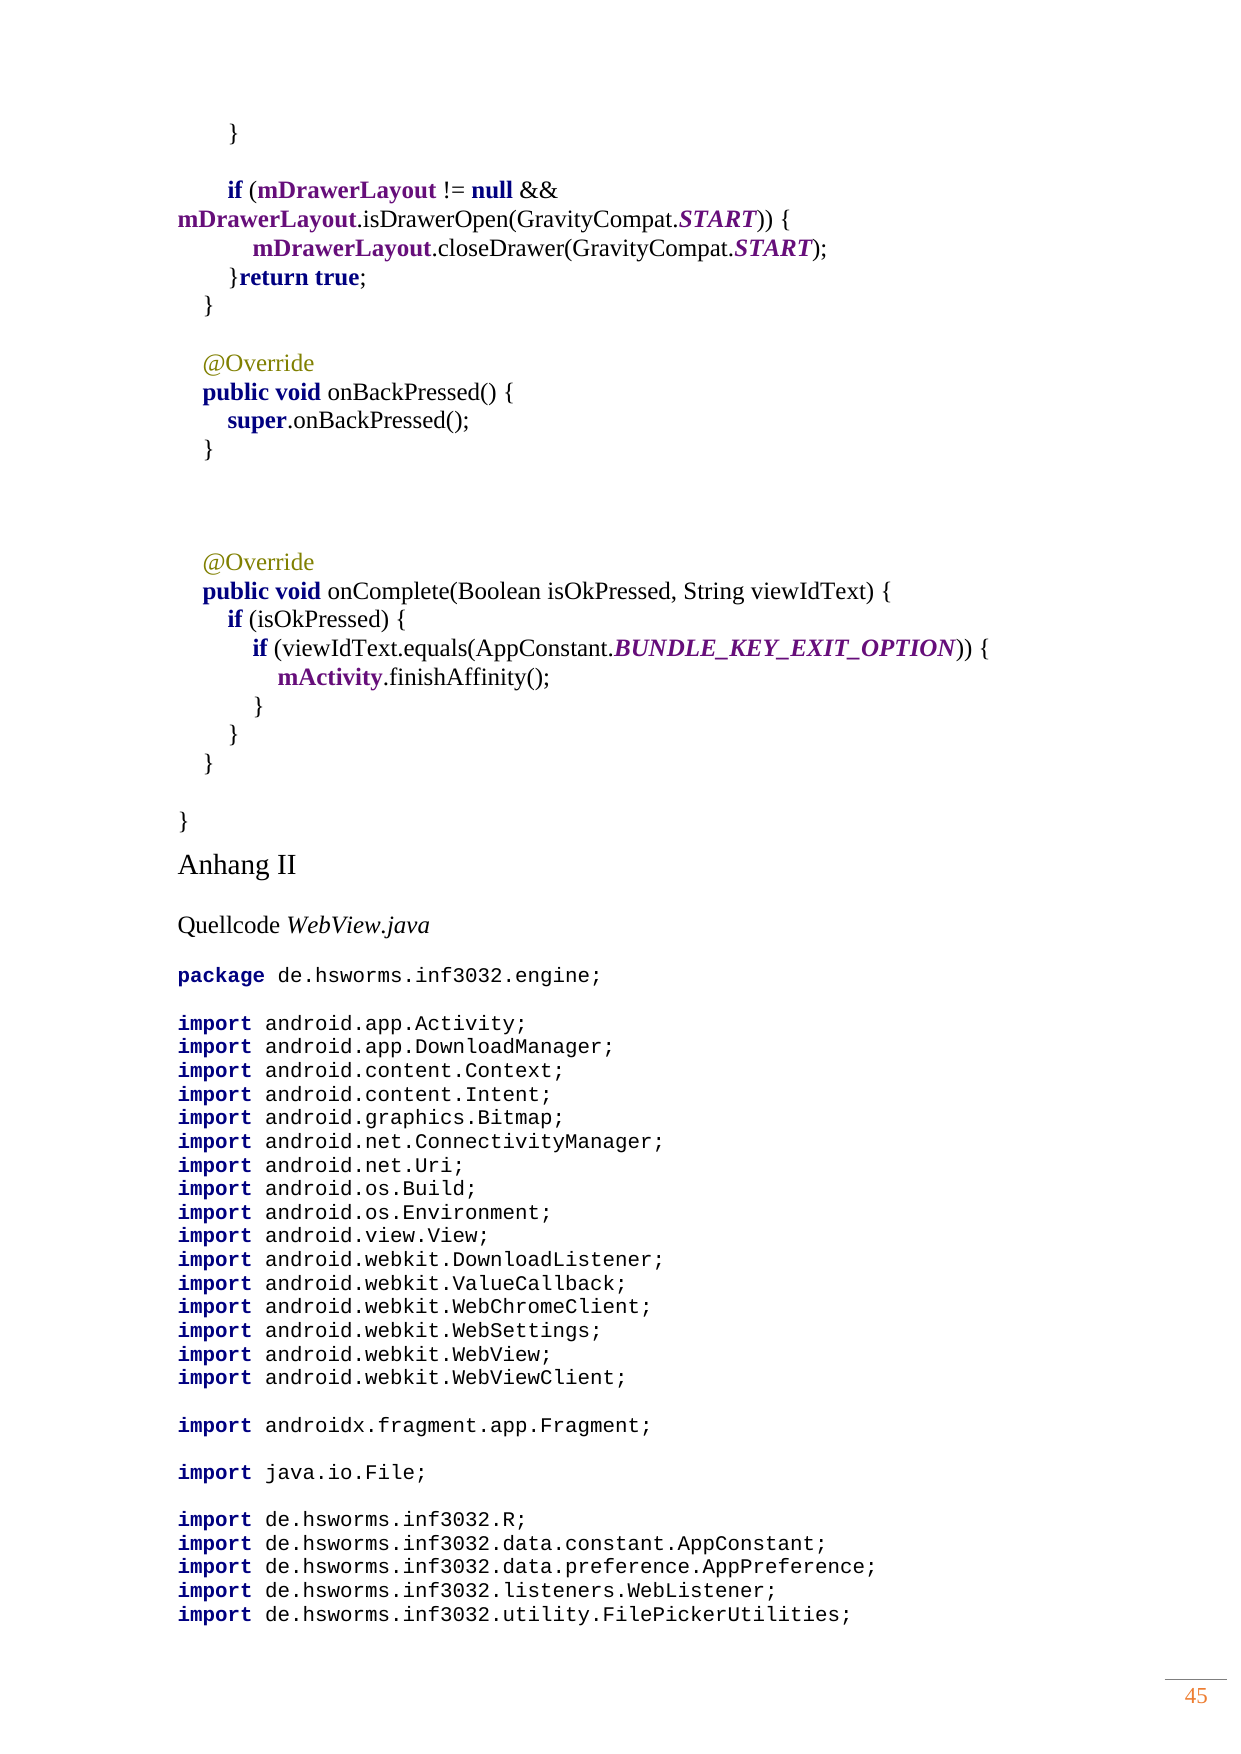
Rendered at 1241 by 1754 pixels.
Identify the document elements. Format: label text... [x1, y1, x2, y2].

text Anhang II [177, 847, 1152, 881]
text Quellcode WebView.java [177, 910, 1152, 938]
text @Override public void onComplete(Boolean isOkPressed, String viewIdText) { if (isOkPressed) { if (viewIdText.equals(AppConstant.BUNDLE_KEY_EXIT_OPTION)) { mActivity.finishAffinity(); } } } } [177, 547, 1152, 834]
